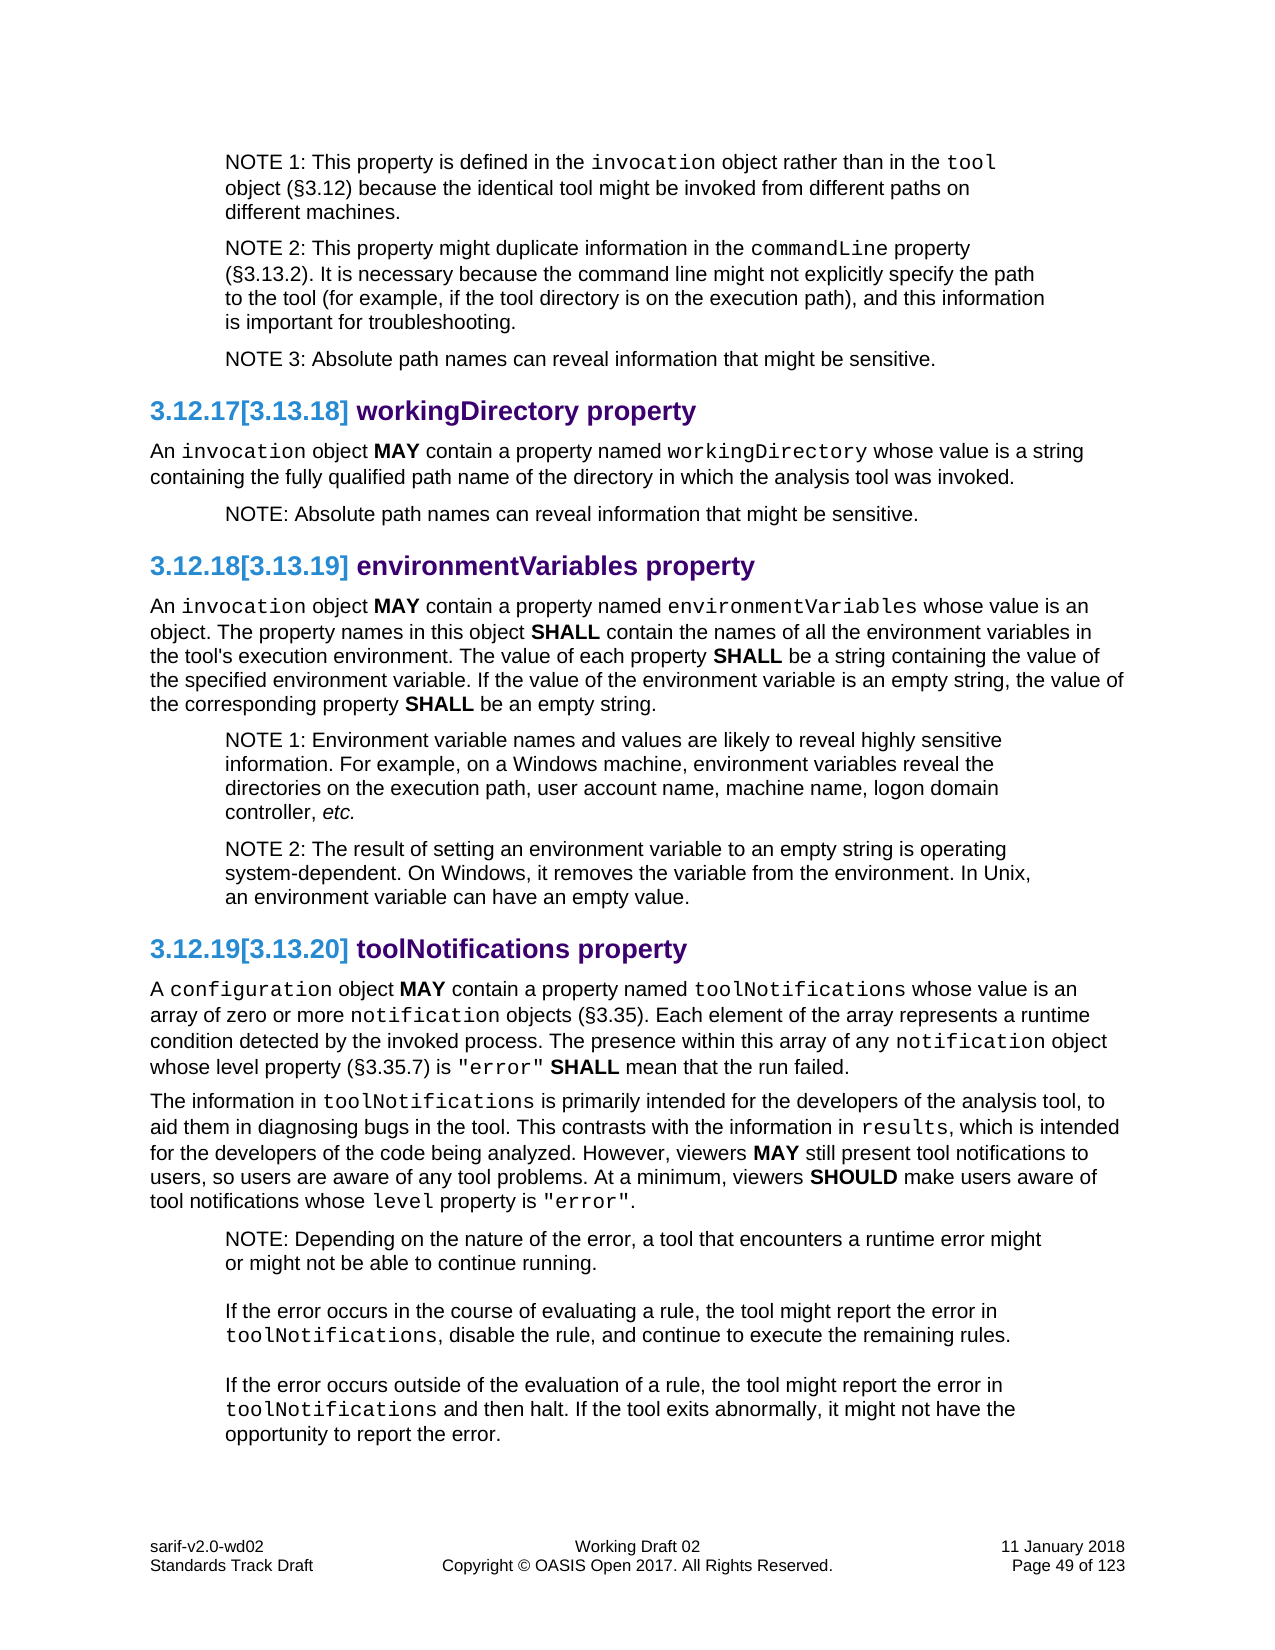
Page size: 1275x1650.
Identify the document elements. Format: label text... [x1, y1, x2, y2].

text NOTE 2: The result of setting an environment variable to an empty string is operating system-dependent. On Windows, it removes the variable from the environment. In Unix, an environment variable can have an empty value. [225, 837, 1050, 908]
text NOTE 3: Absolute path names can reveal information that might be sensitive. [225, 346, 1050, 370]
text NOTE: Absolute path names can reveal information that might be sensitive. [225, 501, 1050, 525]
text A configuration object MAY contain a property named toolNotifications whose value is an array of zero or more notification objects (§3.35). Each element of the array represents a runtime condition detected by the invoked process. The presence within this array of any notification object whose level property (§3.35.7) is "error" SHALL mean that the run failed. [150, 977, 1125, 1081]
text NOTE 1: Environment variable names and values are likely to reveal highly sensitive information. For example, on a Windows machine, environment variables reveal the directories on the execution path, user account name, machine name, logon domain controller, etc. [225, 728, 1050, 824]
text NOTE 2: This property might duplicate information in the commandLine property (§3.13.2). It is necessary because the command line might not explicitly specify the path to the tool (for example, if the tool directory is on the execution path), and this information is important for troubleshooting. [225, 236, 1050, 334]
text An invocation object MAY contain a property named workingDirectory whose value is a string containing the fully qualified path name of the directory in which the analysis tool was invoked. [150, 439, 1125, 489]
subtitle workingDirectory property [150, 395, 1125, 427]
text NOTE 1: This property is defined in the invocation object rather than in the tool object (§3.12) because the identical tool might be invoked from different paths on different machines. [225, 150, 1050, 224]
text The information in toolNotifications is primarily intended for the developers of the analysis tool, to aid them in diagnosing bugs in the tool. This contrasts with the information in results, which is intended for the developers of the code being analyzed. However, viewers MAY still present tool notifications to users, so users are aware of any tool problems. At a minimum, viewers SHOULD make users aware of tool notifications whose level property is "error". [150, 1089, 1125, 1214]
subtitle toolNotifications property [150, 933, 1125, 965]
text NOTE: Depending on the nature of the error, a tool that encounters a runtime error might or might not be able to continue running. If the error occurs in the course of evaluating a rule, the tool might report the error in toolNotifications, disable the rule, and continue to execute the remaining rules. If the error occurs outside of the evaluation of a rule, the tool might report the error in toolNotifications and then halt. If the tool exits abnormally, it might not have the opportunity to report the error. [225, 1227, 1050, 1446]
subtitle environmentVariables property [150, 550, 1125, 582]
text An invocation object MAY contain a property named environmentVariables whose value is an object. The property names in this object SHALL contain the names of all the environment variables in the tool's execution environment. The value of each property SHALL be a string containing the value of the specified environment variable. If the value of the environment variable is an empty string, the value of the corresponding property SHALL be an empty string. [150, 594, 1125, 716]
